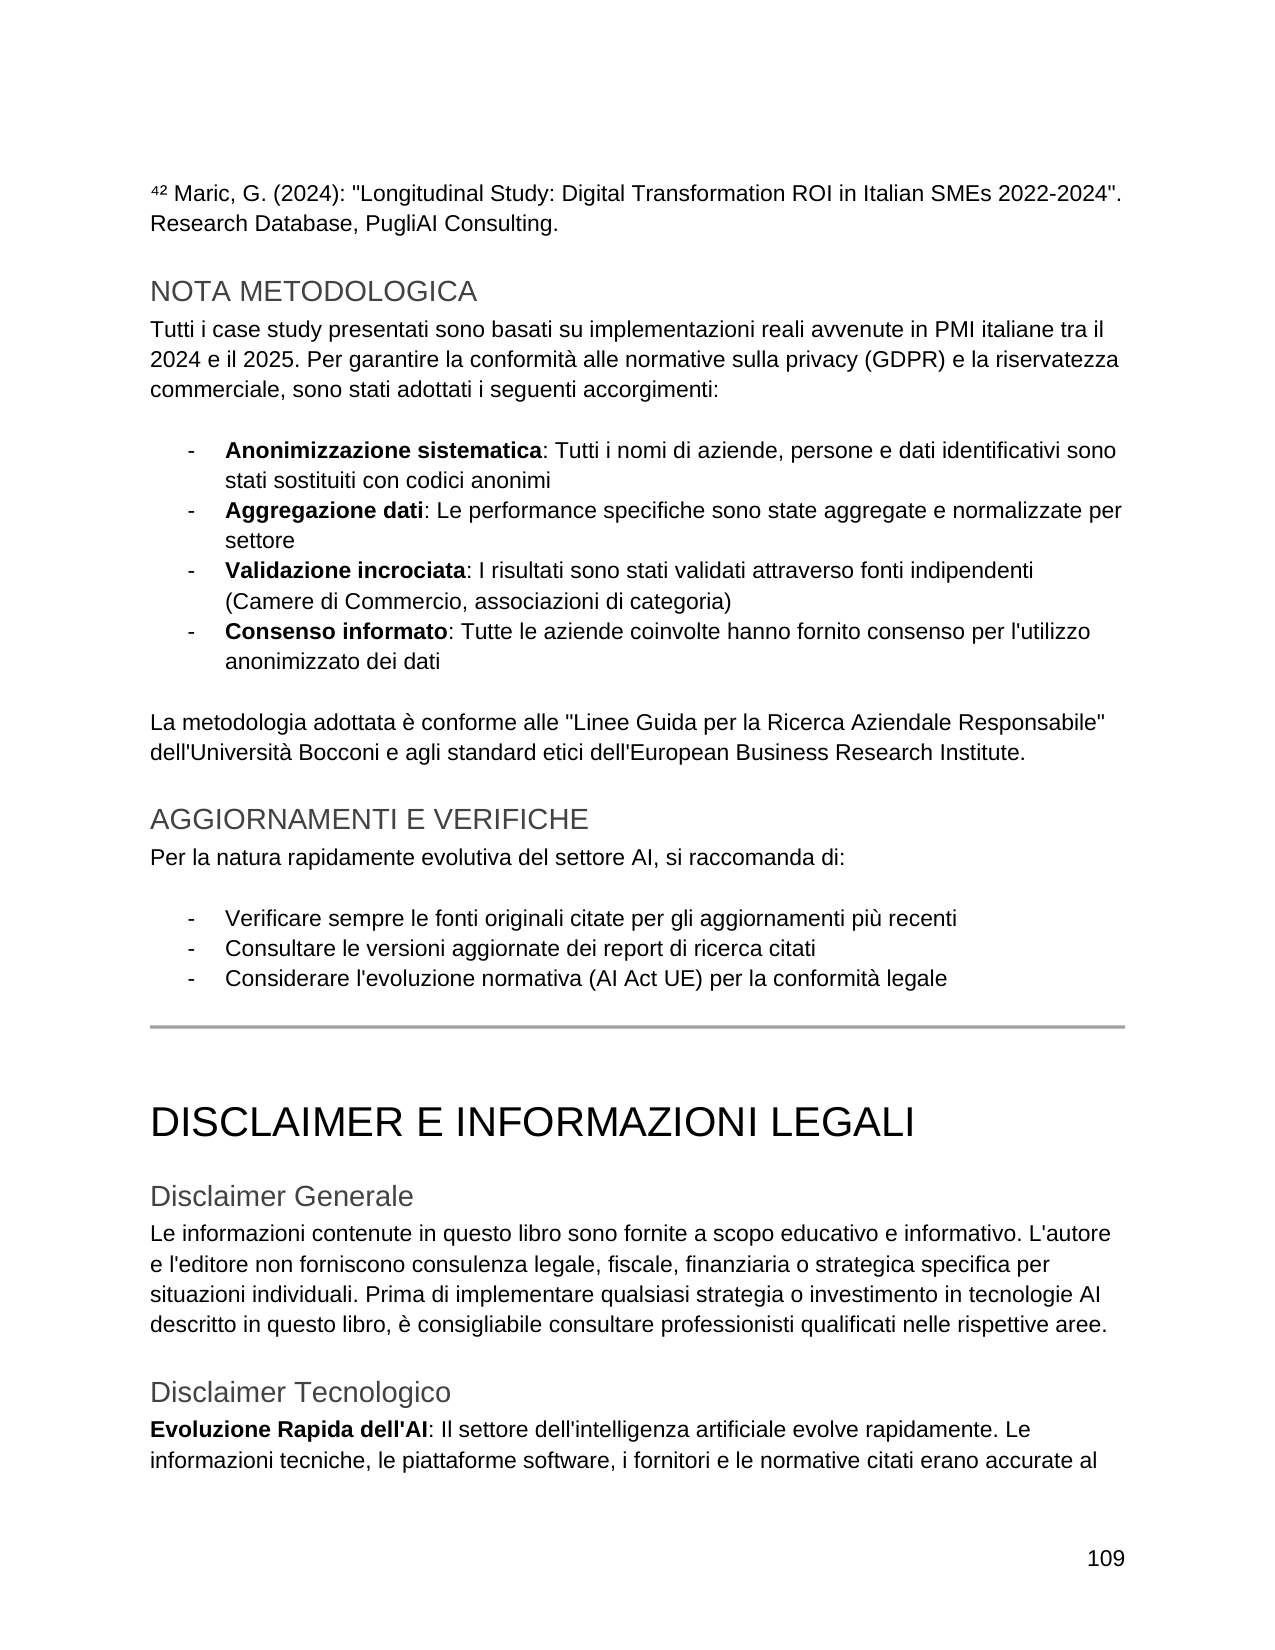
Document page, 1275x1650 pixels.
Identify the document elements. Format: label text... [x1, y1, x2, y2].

list Consenso informato: Tutte le aziende coinvolte hanno fornito consenso per l'utilizzo anonimizzato dei dati [187, 618, 1125, 674]
text La metodologia adottata è conforme alle "Linee Guida per la Ricerca Aziendale Responsabile" dell'Università Bocconi e agli standard etici dell'European Business Research Institute. [150, 708, 1125, 765]
list Aggregazione dati: Le performance specifiche sono state aggregate e normalizzate per settore [187, 497, 1125, 554]
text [150, 1416, 1125, 1473]
subtitle Disclaimer Tecnologico [150, 1374, 1125, 1408]
list Consultare le versioni aggiornate dei report di ricerca citati [187, 935, 1125, 961]
text Tutti i case study presentati sono basati su implementazioni reali avvenute in PMI italiane tra il 2024 e il 2025. Per garantire la conformità alle normative sulla privacy (GDPR) e la riservatezza commerciale, sono stati adottati i seguenti accorgimenti: [150, 316, 1125, 403]
text Per la natura rapidamente evolutiva del settore AI, si raccomanda di: [150, 844, 1125, 871]
subtitle NOTA METODOLOGICA [150, 274, 1125, 307]
text ⁴² Maric, G. (2024): "Longitudinal Study: Digital Transformation ROI in Italian SMEs 2022-2024". Research Database, PugliAI Consulting. [150, 180, 1125, 237]
list Verificare sempre le fonti originali citate per gli aggiornamenti più recenti [187, 904, 1125, 931]
list Considerare l'evoluzione normativa (AI Act UE) per la conformità legale [187, 965, 1125, 991]
list Validazione incrociata: I risultati sono stati validati attraverso fonti indipendenti (Camere di Commercio, associazioni di categoria) [187, 557, 1125, 614]
list Anonimizzazione sistematica: Tutti i nomi di aziende, persone e dati identificativi sono stati sostituiti con codici anonimi [187, 437, 1125, 493]
subtitle DISCLAIMER E INFORMAZIONI LEGALI [150, 1097, 1125, 1145]
subtitle AGGIORNAMENTI E VERIFICHE [150, 802, 1125, 836]
text Le informazioni contenute in questo libro sono fornite a scopo educativo e informativo. L'autore e l'editore non forniscono consulenza legale, fiscale, finanziaria o strategica specifica per situazioni individuali. Prima di implementare qualsiasi strategia o investimento in tecnologie AI descritto in questo libro, è consigliabile consultare professionisti qualificati nelle rispettive aree. [150, 1220, 1125, 1337]
subtitle Disclaimer Generale [150, 1178, 1125, 1212]
